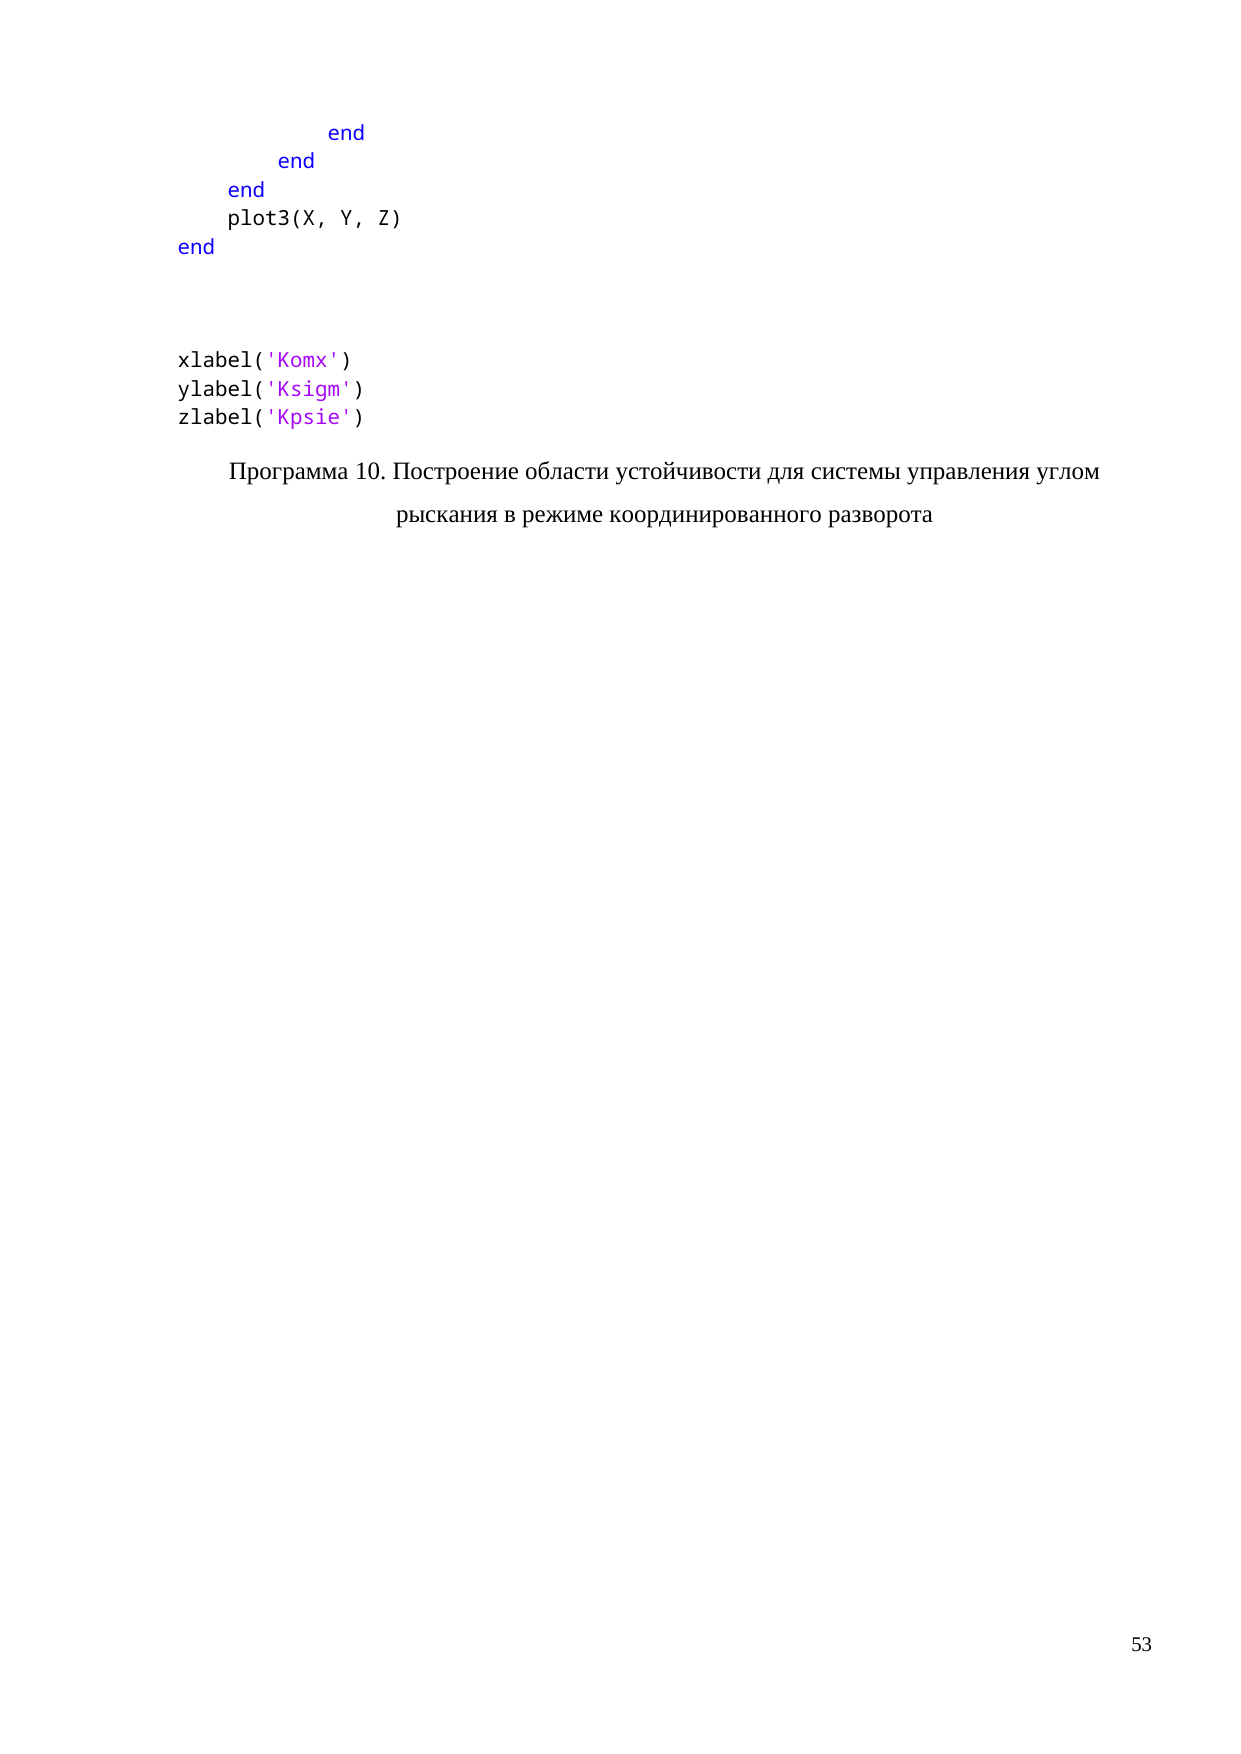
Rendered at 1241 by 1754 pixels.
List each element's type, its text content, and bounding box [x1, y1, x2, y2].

text plot3(X, Y, Z) [177, 203, 1152, 232]
text xlabel('Komx') [177, 346, 1152, 374]
text ylabel('Ksigm') [177, 374, 1152, 402]
text end [177, 232, 1152, 260]
text end [177, 175, 1152, 203]
text zlabel('Kpsie') [177, 402, 1152, 431]
text end [177, 118, 1152, 147]
text Программа 10. Построение области устойчивости для системы управления углом рыскания в режиме координированного разворота [177, 456, 1152, 528]
text end [177, 147, 1152, 175]
